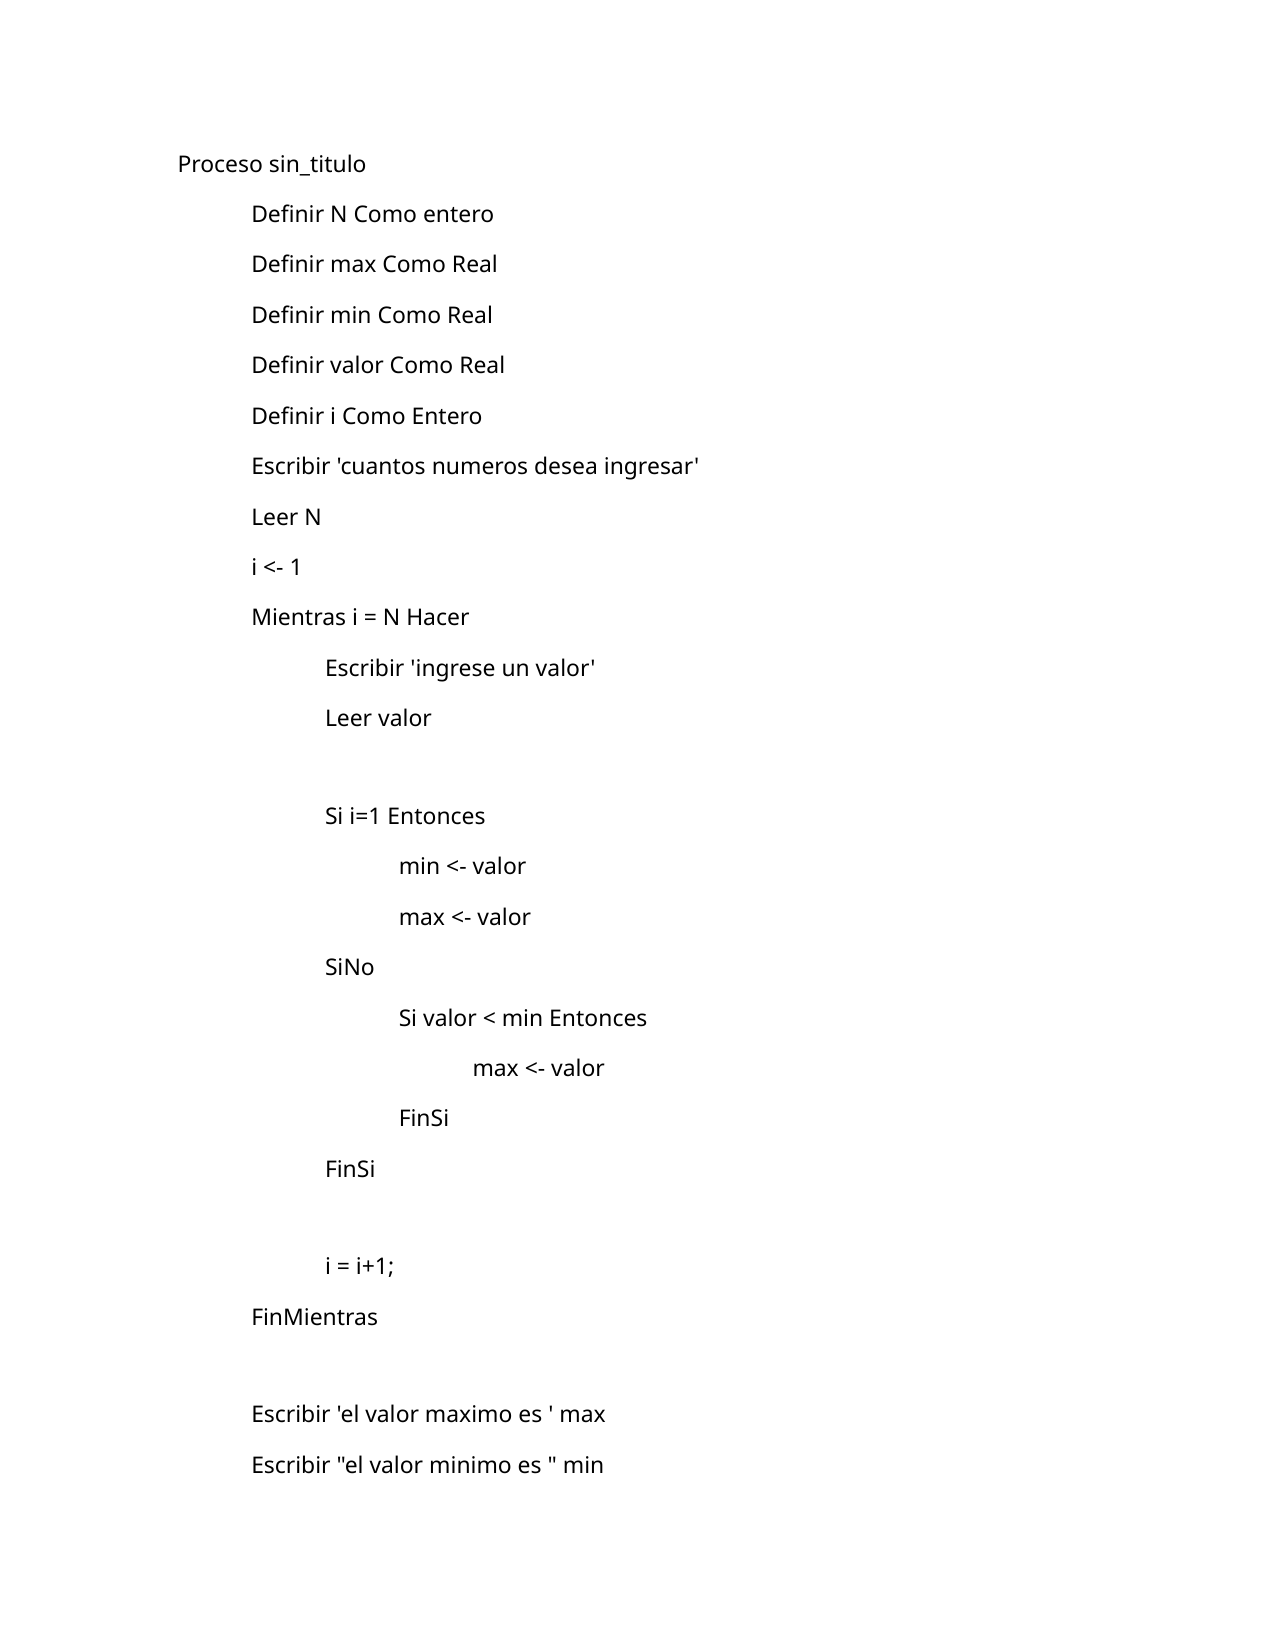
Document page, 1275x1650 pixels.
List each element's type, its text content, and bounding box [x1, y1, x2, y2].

text Leer valor [177, 702, 1098, 733]
text Definir min Como Real [177, 299, 1098, 330]
text min <- valor [177, 850, 1098, 881]
text max <- valor [177, 1052, 1098, 1083]
text FinSi [177, 1102, 1098, 1133]
text Definir i Como Entero [177, 400, 1098, 431]
text Escribir 'ingrese un valor' [177, 652, 1098, 683]
text SiNo [177, 951, 1098, 982]
text Escribir 'el valor maximo es ' max [177, 1398, 1098, 1429]
text Escribir "el valor minimo es " min [177, 1449, 1098, 1480]
text FinSi [177, 1153, 1098, 1184]
text Definir max Como Real [177, 248, 1098, 280]
text i <- 1 [177, 551, 1098, 582]
text Definir N Como entero [177, 198, 1098, 229]
text Si i=1 Entonces [177, 800, 1098, 831]
text Proceso sin_titulo [177, 148, 1098, 179]
text Escribir 'cuantos numeros desea ingresar' [177, 450, 1098, 481]
text i = i+1; [177, 1250, 1098, 1282]
text Si valor < min Entonces [177, 1001, 1098, 1033]
text Leer N [177, 501, 1098, 532]
text FinMientras [177, 1301, 1098, 1332]
text max <- valor [177, 901, 1098, 932]
text Definir valor Como Real [177, 349, 1098, 381]
text Mientras i = N Hacer [177, 601, 1098, 633]
